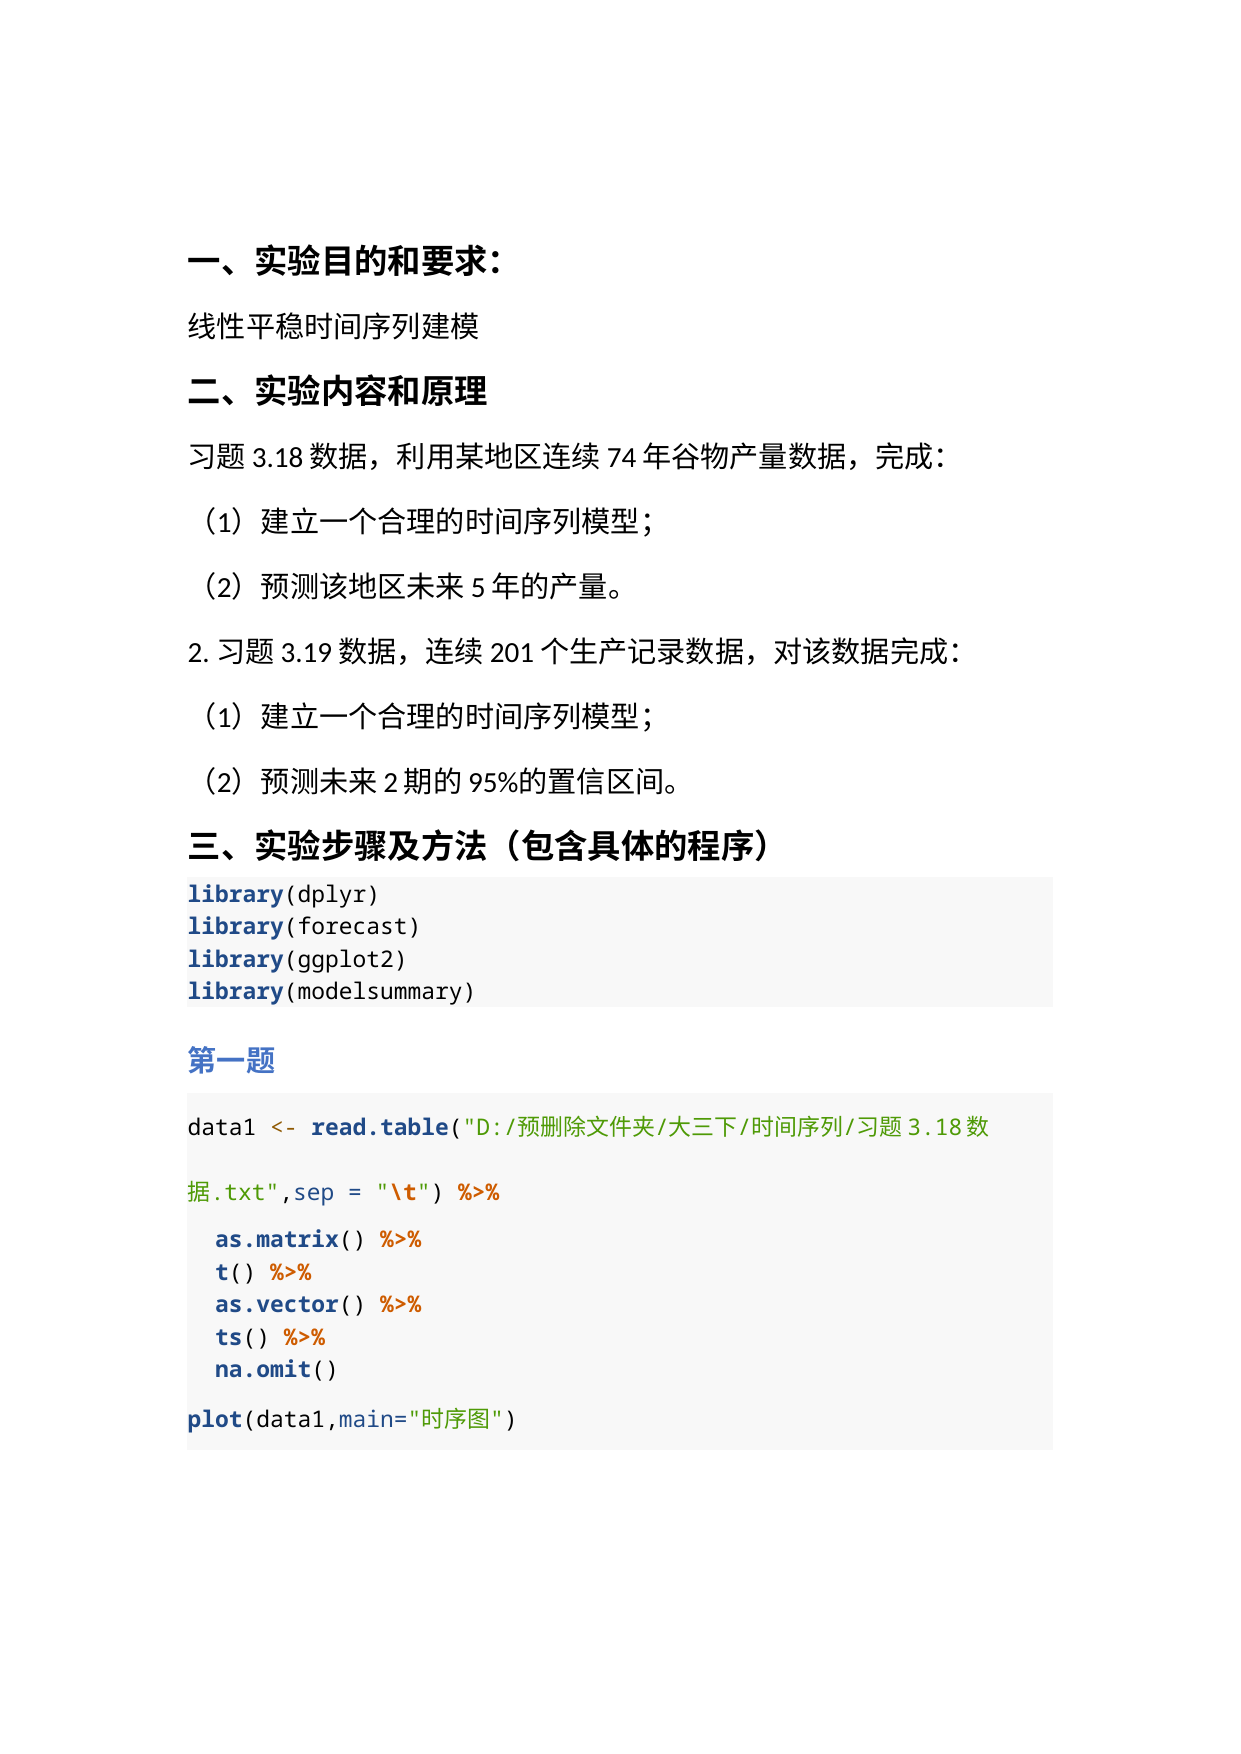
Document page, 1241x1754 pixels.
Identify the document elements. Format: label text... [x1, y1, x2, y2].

list 预测未来2期的95%的置信区间。 [187, 747, 1053, 812]
list 建立一个合理的时间序列模型； [187, 487, 1053, 552]
list 建立一个合理的时间序列模型； [187, 682, 1053, 747]
text data1 <- read.table("D:/预删除文件夹/大三下/时间序列/习题3.18数据.txt",sep = "\t") %>% as.matrix() %>% t() %>% as.vector() %>% ts() %>% na.omit() plot(data1,main="时序图") [187, 1093, 1053, 1450]
list 预测该地区未来5年的产量。 [187, 552, 1053, 617]
list 实验目的和要求： [187, 227, 1053, 292]
text 习题3.18数据，利用某地区连续74年谷物产量数据，完成： [187, 422, 1053, 487]
list 习题3.19数据，连续201个生产记录数据，对该数据完成： [187, 617, 1053, 682]
text 线性平稳时间序列建模 [187, 292, 1053, 357]
subtitle 第一题 [187, 1028, 1053, 1093]
list 实验内容和原理 [187, 357, 1053, 422]
list 实验步骤及方法（包含具体的程序） [187, 812, 1053, 877]
text library(dplyr) library(forecast) library(ggplot2) library(modelsummary) [187, 877, 1053, 1007]
